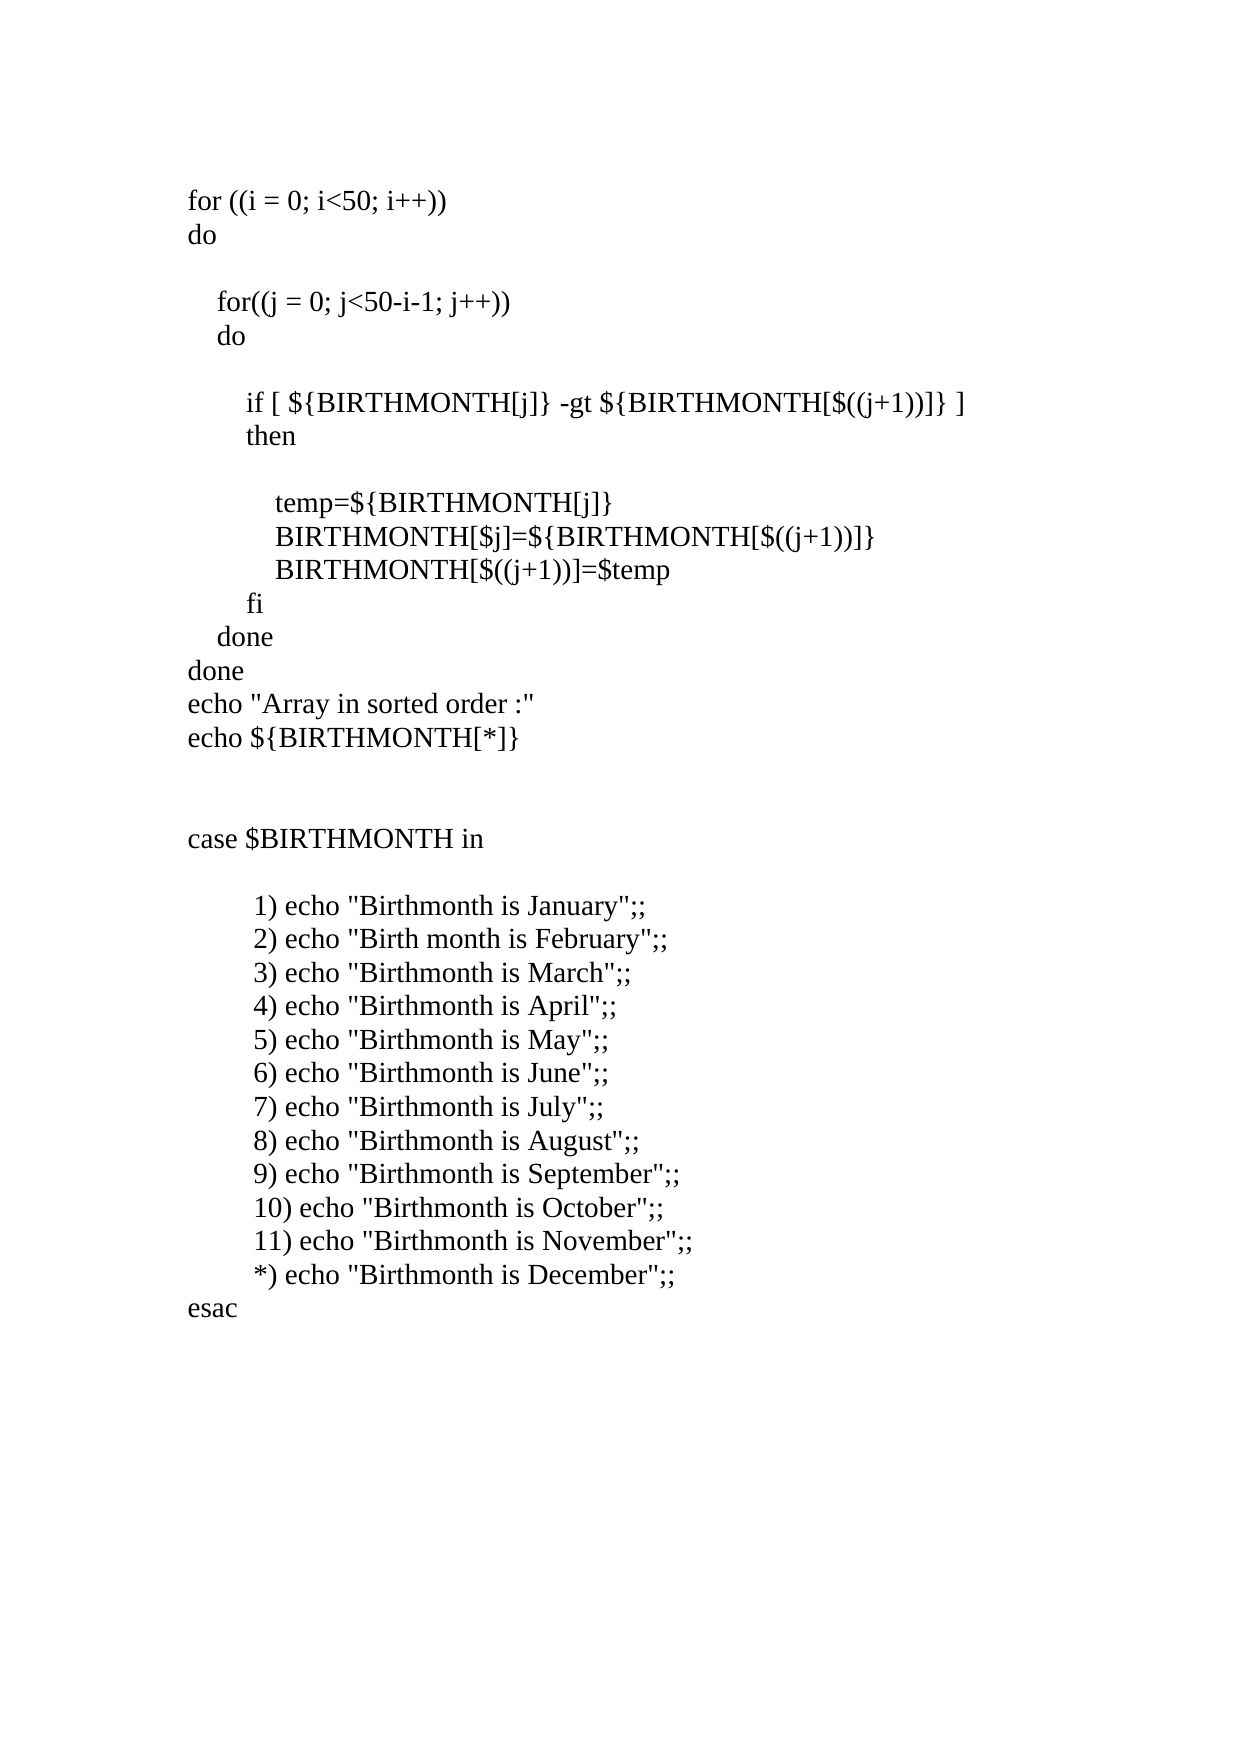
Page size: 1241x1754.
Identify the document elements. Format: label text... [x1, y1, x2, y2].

text fi [187, 586, 1053, 619]
text temp=${BIRTHMONTH[j]} [187, 485, 1053, 519]
text 11) echo "Birthmonth is November";; [187, 1223, 1053, 1257]
text *) echo "Birthmonth is December";; [187, 1257, 1053, 1290]
text 2) echo "Birth month is February";; [187, 921, 1053, 955]
text 5) echo "Birthmonth is May";; [187, 1022, 1053, 1056]
text 8) echo "Birthmonth is August";; [187, 1123, 1053, 1156]
text 10) echo "Birthmonth is October";; [187, 1190, 1053, 1223]
text 9) echo "Birthmonth is September";; [187, 1156, 1053, 1190]
text 1) echo "Birthmonth is January";; [187, 888, 1053, 921]
text BIRTHMONTH[$((j+1))]=$temp [187, 552, 1053, 586]
text 4) echo "Birthmonth is April";; [187, 988, 1053, 1022]
text for((j = 0; j<50-i-1; j++)) [187, 284, 1053, 318]
text BIRTHMONTH[$j]=${BIRTHMONTH[$((j+1))]} [187, 519, 1053, 552]
text then [187, 418, 1053, 452]
text if [ ${BIRTHMONTH[j]} -gt ${BIRTHMONTH[$((j+1))]} ] [187, 385, 1053, 418]
text 6) echo "Birthmonth is June";; [187, 1056, 1053, 1089]
text do [187, 217, 1053, 251]
text 3) echo "Birthmonth is March";; [187, 955, 1053, 988]
text done [187, 653, 1053, 687]
text echo "Array in sorted order :" [187, 687, 1053, 720]
text done [187, 619, 1053, 653]
text echo ${BIRTHMONTH[*]} [187, 720, 1053, 754]
text for ((i = 0; i<50; i++)) [187, 183, 1053, 217]
text do [187, 318, 1053, 351]
text case $BIRTHMONTH in [187, 821, 1053, 854]
text 7) echo "Birthmonth is July";; [187, 1089, 1053, 1123]
text esac [187, 1290, 1053, 1324]
